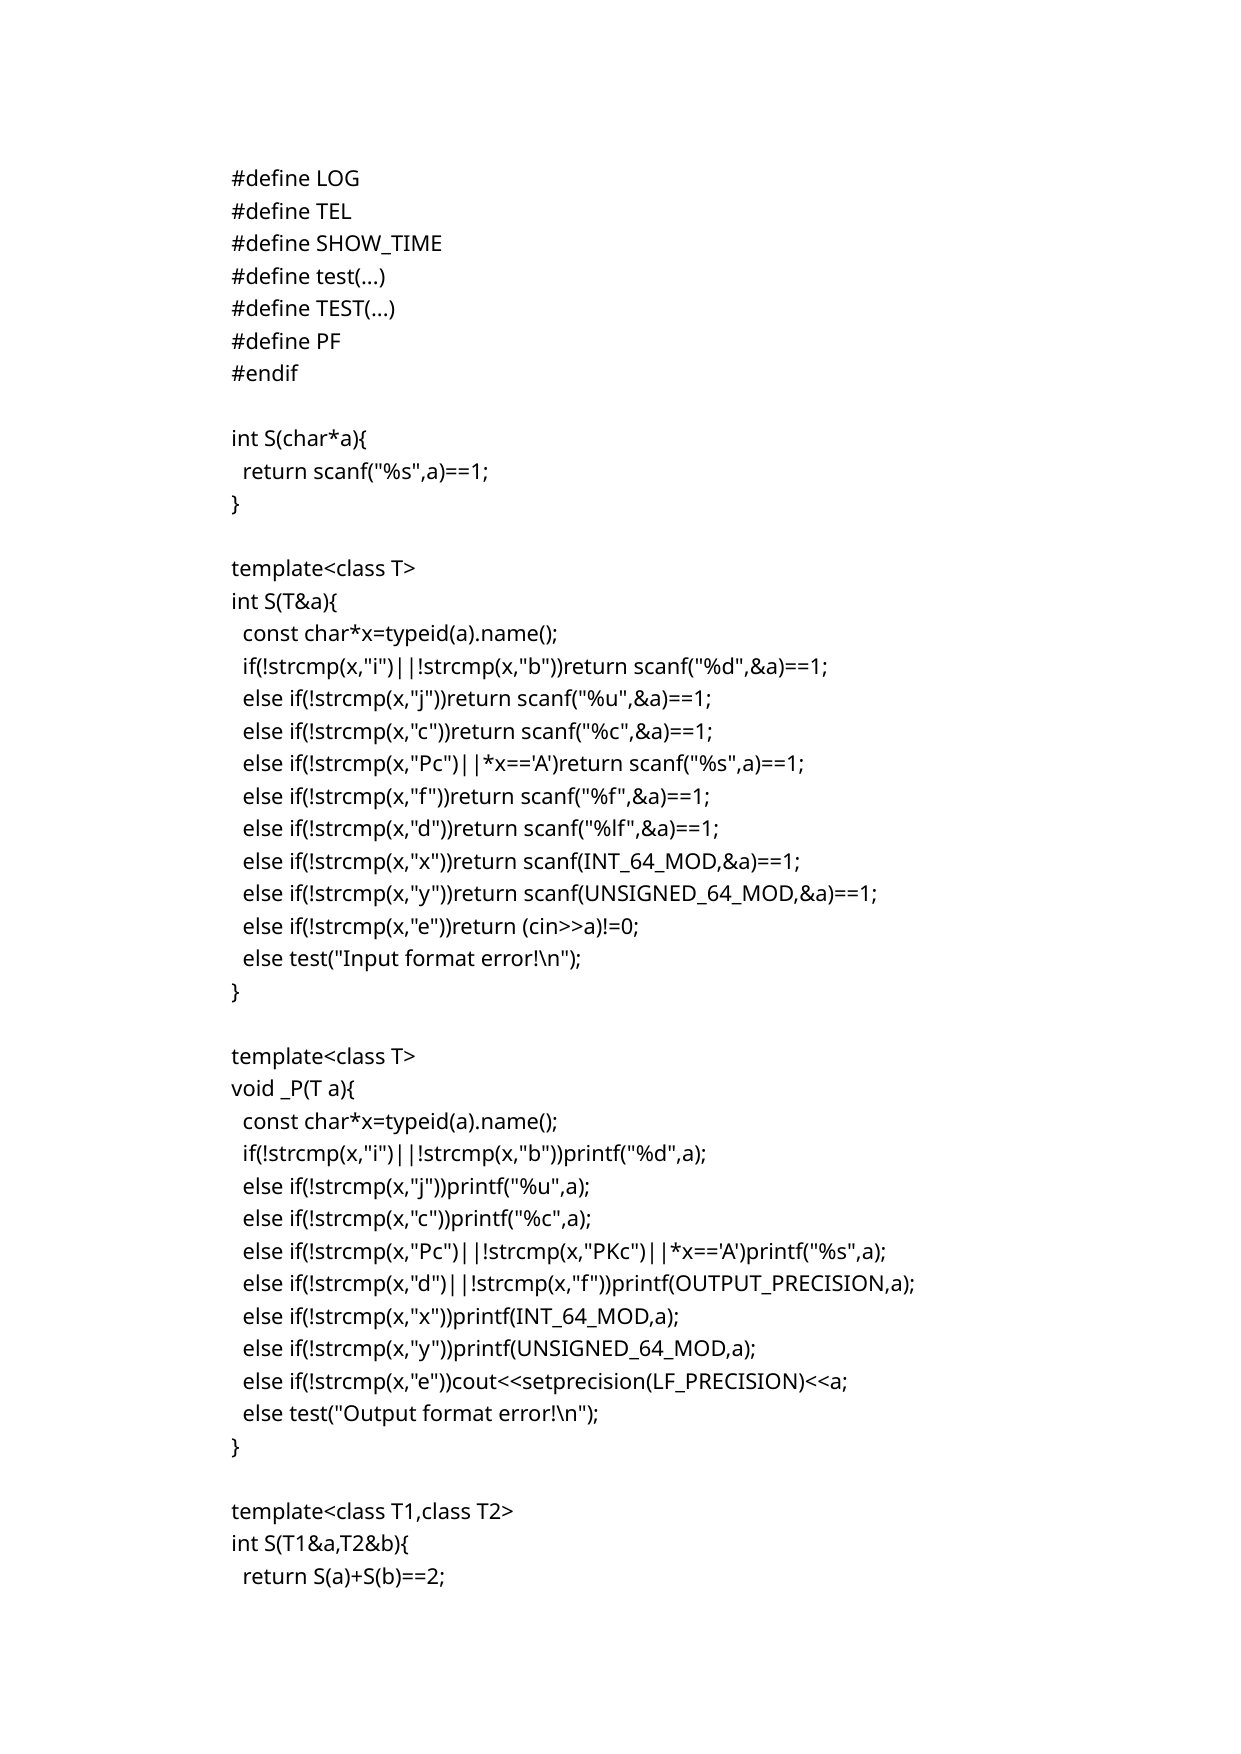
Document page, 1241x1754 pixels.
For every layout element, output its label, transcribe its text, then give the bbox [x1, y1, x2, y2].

text const char*x=typeid(a).name(); [187, 1104, 1053, 1137]
text template<class T> [187, 552, 1053, 584]
text else if(!strcmp(x,"d"))return scanf("%lf",&a)==1; [187, 812, 1053, 844]
text else test("Output format error!\n"); [187, 1397, 1053, 1429]
text #define TEL [187, 194, 1053, 227]
text else if(!strcmp(x,"Pc")||*x=='A')return scanf("%s",a)==1; [187, 747, 1053, 779]
text return S(a)+S(b)==2; [187, 1559, 1053, 1592]
text else if(!strcmp(x,"y"))return scanf(UNSIGNED_64_MOD,&a)==1; [187, 877, 1053, 909]
text #define test(...) [187, 259, 1053, 292]
text void _P(T a){ [187, 1072, 1053, 1104]
text int S(T&a){ [187, 584, 1053, 617]
text else if(!strcmp(x,"d")||!strcmp(x,"f"))printf(OUTPUT_PRECISION,a); [187, 1267, 1053, 1299]
text else if(!strcmp(x,"x"))printf(INT_64_MOD,a); [187, 1299, 1053, 1332]
text else if(!strcmp(x,"e"))return (cin>>a)!=0; [187, 909, 1053, 942]
text #endif [187, 357, 1053, 389]
text else if(!strcmp(x,"f"))return scanf("%f",&a)==1; [187, 779, 1053, 812]
text #define SHOW_TIME [187, 227, 1053, 259]
text template<class T> [187, 1039, 1053, 1072]
text if(!strcmp(x,"i")||!strcmp(x,"b"))printf("%d",a); [187, 1137, 1053, 1169]
text else if(!strcmp(x,"j"))printf("%u",a); [187, 1169, 1053, 1202]
text else if(!strcmp(x,"x"))return scanf(INT_64_MOD,&a)==1; [187, 844, 1053, 877]
text int S(char*a){ [187, 422, 1053, 454]
text else if(!strcmp(x,"c"))printf("%c",a); [187, 1202, 1053, 1234]
text return scanf("%s",a)==1; [187, 454, 1053, 487]
text else if(!strcmp(x,"c"))return scanf("%c",&a)==1; [187, 714, 1053, 747]
text else test("Input format error!\n"); [187, 942, 1053, 974]
text else if(!strcmp(x,"j"))return scanf("%u",&a)==1; [187, 682, 1053, 714]
text if(!strcmp(x,"i")||!strcmp(x,"b"))return scanf("%d",&a)==1; [187, 649, 1053, 682]
text #define LOG [187, 162, 1053, 194]
text const char*x=typeid(a).name(); [187, 617, 1053, 649]
text template<class T1,class T2> [187, 1494, 1053, 1527]
text else if(!strcmp(x,"e"))cout<<setprecision(LF_PRECISION)<<a; [187, 1364, 1053, 1397]
text int S(T1&a,T2&b){ [187, 1527, 1053, 1559]
text #define TEST(...) [187, 292, 1053, 324]
text else if(!strcmp(x,"Pc")||!strcmp(x,"PKc")||*x=='A')printf("%s",a); [187, 1234, 1053, 1267]
text #define PF [187, 324, 1053, 357]
text } [187, 487, 1053, 519]
text else if(!strcmp(x,"y"))printf(UNSIGNED_64_MOD,a); [187, 1332, 1053, 1364]
text } [187, 974, 1053, 1007]
text } [187, 1429, 1053, 1462]
